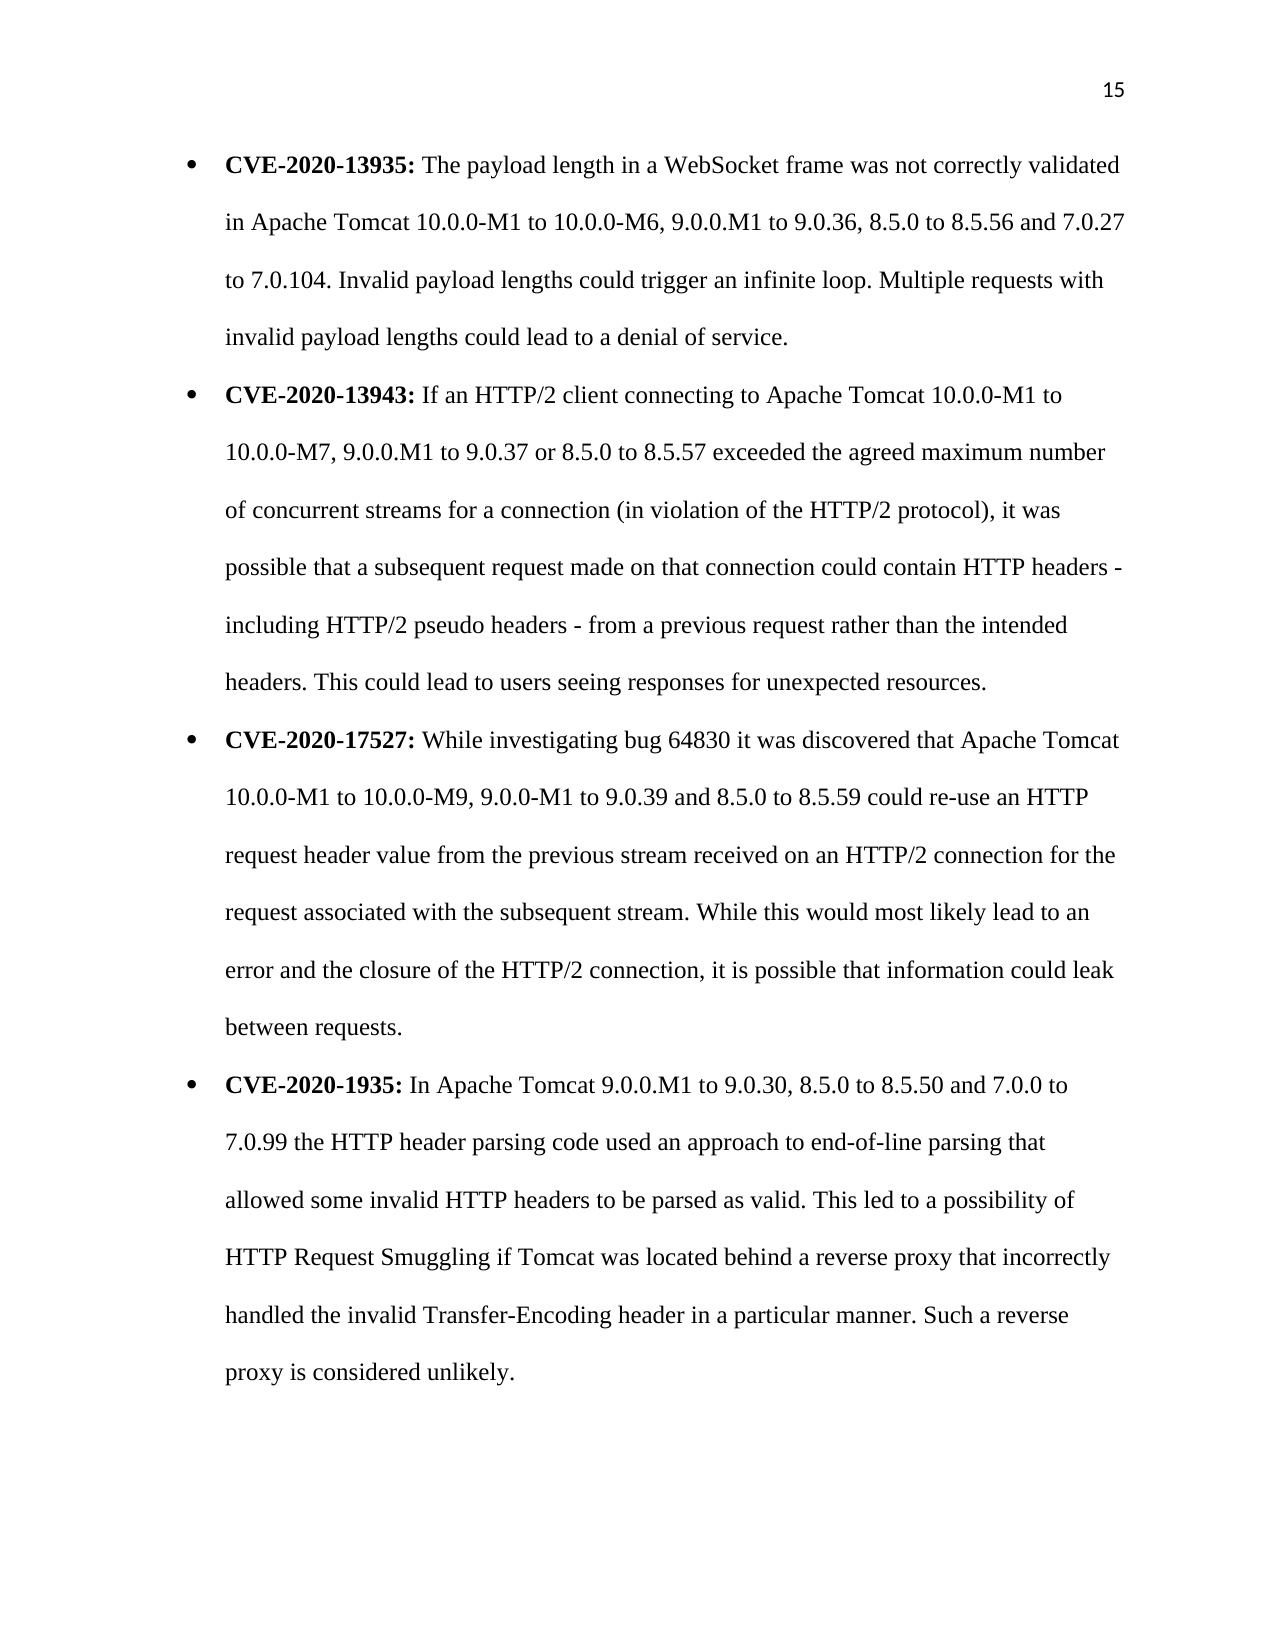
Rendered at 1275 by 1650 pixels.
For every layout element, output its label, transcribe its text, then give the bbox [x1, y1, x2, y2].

list CVE-2020-13935: The payload length in a WebSocket frame was not correctly validated in Apache Tomcat 10.0.0-M1 to 10.0.0-M6, 9.0.0.M1 to 9.0.36, 8.5.0 to 8.5.56 and 7.0.27 to 7.0.104. Invalid payload lengths could trigger an infinite loop. Multiple requests with invalid payload lengths could lead to a denial of service. [187, 150, 1125, 351]
list CVE-2020-17527: While investigating bug 64830 it was discovered that Apache Tomcat 10.0.0-M1 to 10.0.0-M9, 9.0.0-M1 to 9.0.39 and 8.5.0 to 8.5.59 could re-use an HTTP request header value from the previous stream received on an HTTP/2 connection for the request associated with the subsequent stream. While this would most likely lead to an error and the closure of the HTTP/2 connection, it is possible that information could leak between requests. [187, 725, 1125, 1041]
list CVE-2020-1935: In Apache Tomcat 9.0.0.M1 to 9.0.30, 8.5.0 to 8.5.50 and 7.0.0 to 7.0.99 the HTTP header parsing code used an approach to end-of-line parsing that allowed some invalid HTTP headers to be parsed as valid. This led to a possibility of HTTP Request Smuggling if Tomcat was located behind a reverse proxy that incorrectly handled the invalid Transfer-Encoding header in a particular manner. Such a reverse proxy is considered unlikely. [187, 1070, 1125, 1386]
list CVE-2020-13943: If an HTTP/2 client connecting to Apache Tomcat 10.0.0-M1 to 10.0.0-M7, 9.0.0.M1 to 9.0.37 or 8.5.0 to 8.5.57 exceeded the agreed maximum number of concurrent streams for a connection (in violation of the HTTP/2 protocol), it was possible that a subsequent request made on that connection could contain HTTP headers - including HTTP/2 pseudo headers - from a previous request rather than the intended headers. This could lead to users seeing responses for unexpected resources. [187, 380, 1125, 696]
